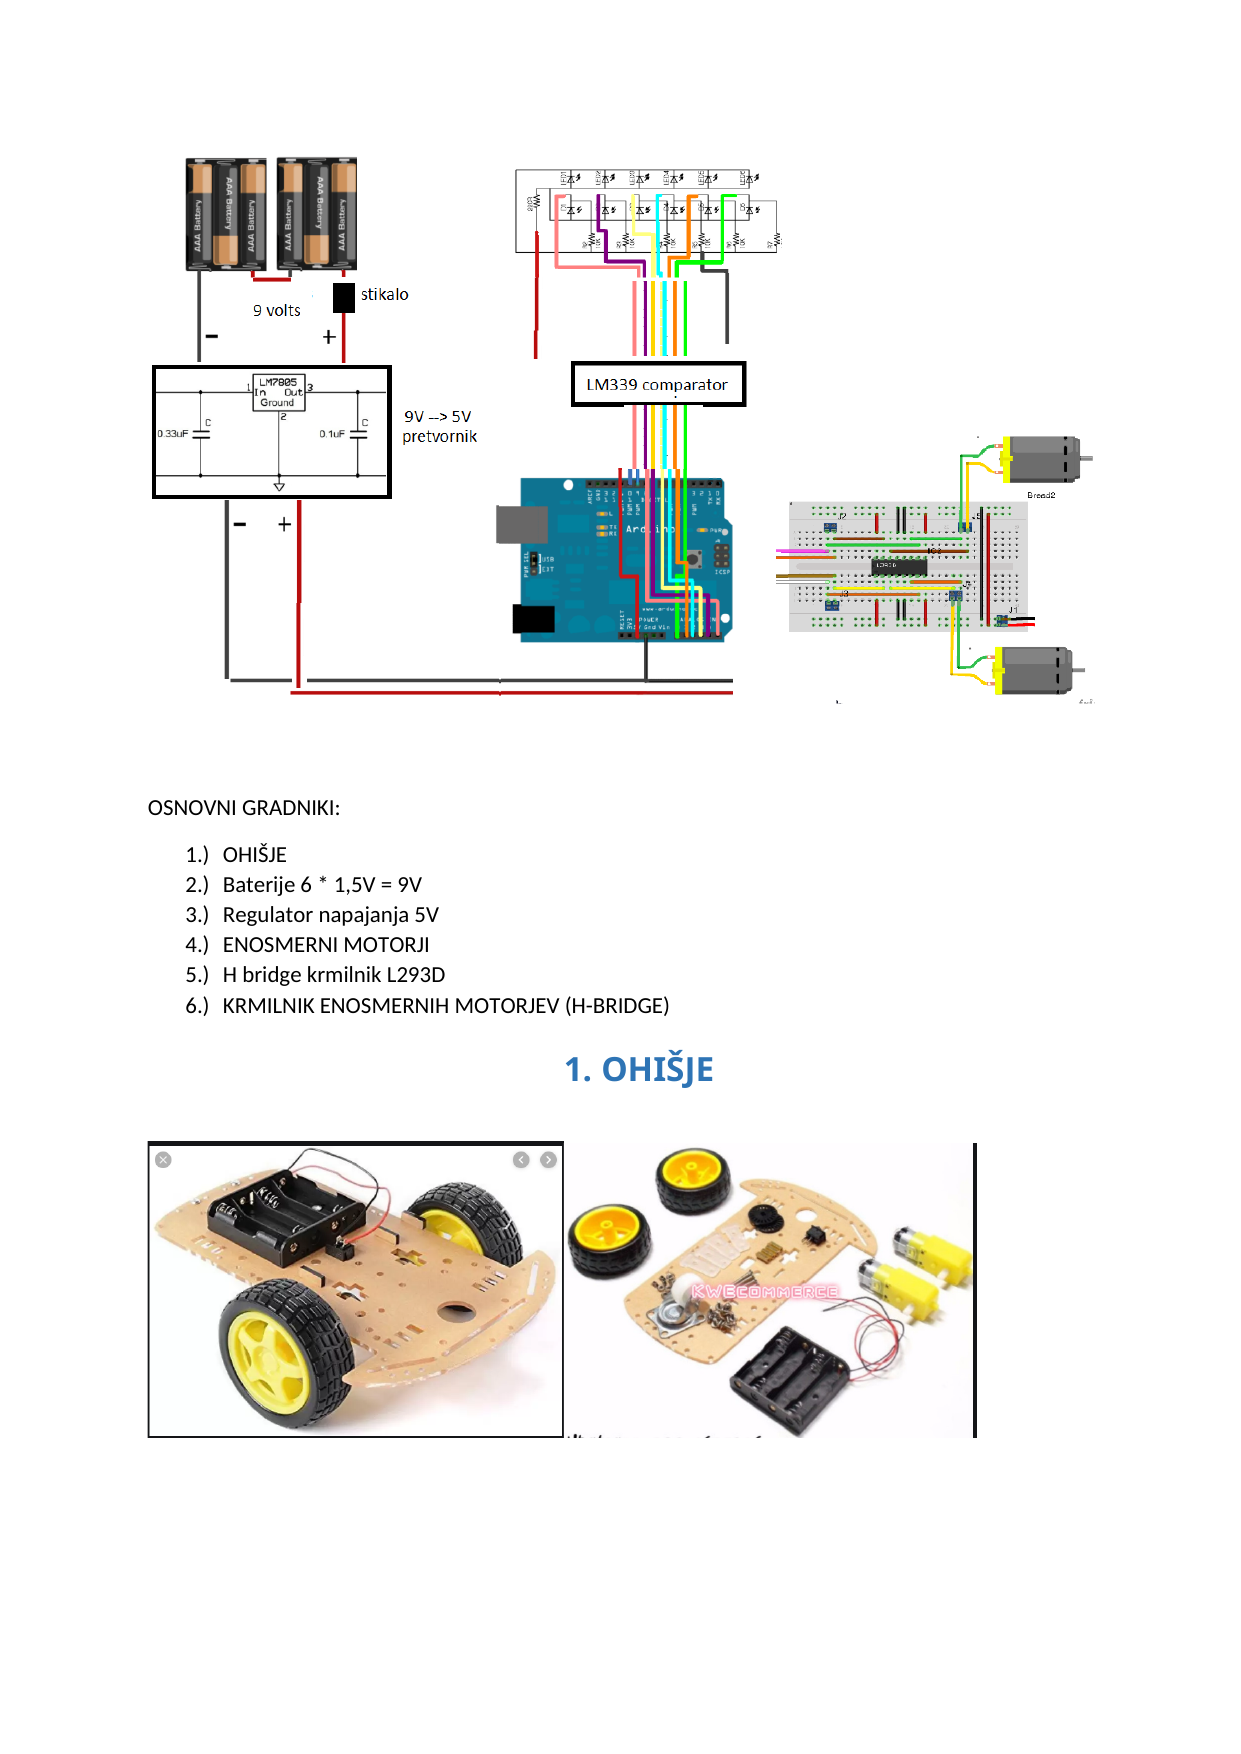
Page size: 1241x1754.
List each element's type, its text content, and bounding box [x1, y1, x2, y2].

picture [147, 1141, 977, 1438]
list ENOSMERNI MOTORJI [185, 930, 1093, 958]
list H bridge krmilnik L293D [185, 961, 1093, 989]
text OSNOVNI GRADNIKI: [148, 793, 1093, 821]
list OHIŠJE [185, 840, 1093, 868]
list Regulator napajanja 5V [185, 900, 1093, 928]
list Baterije 6 * 1,5V = 9V [185, 870, 1093, 898]
subtitle OHIŠJE [185, 1046, 1093, 1091]
picture [147, 147, 1142, 774]
list KRMILNIK ENOSMERNIH MOTORJEV (H-BRIDGE) [185, 991, 1093, 1019]
